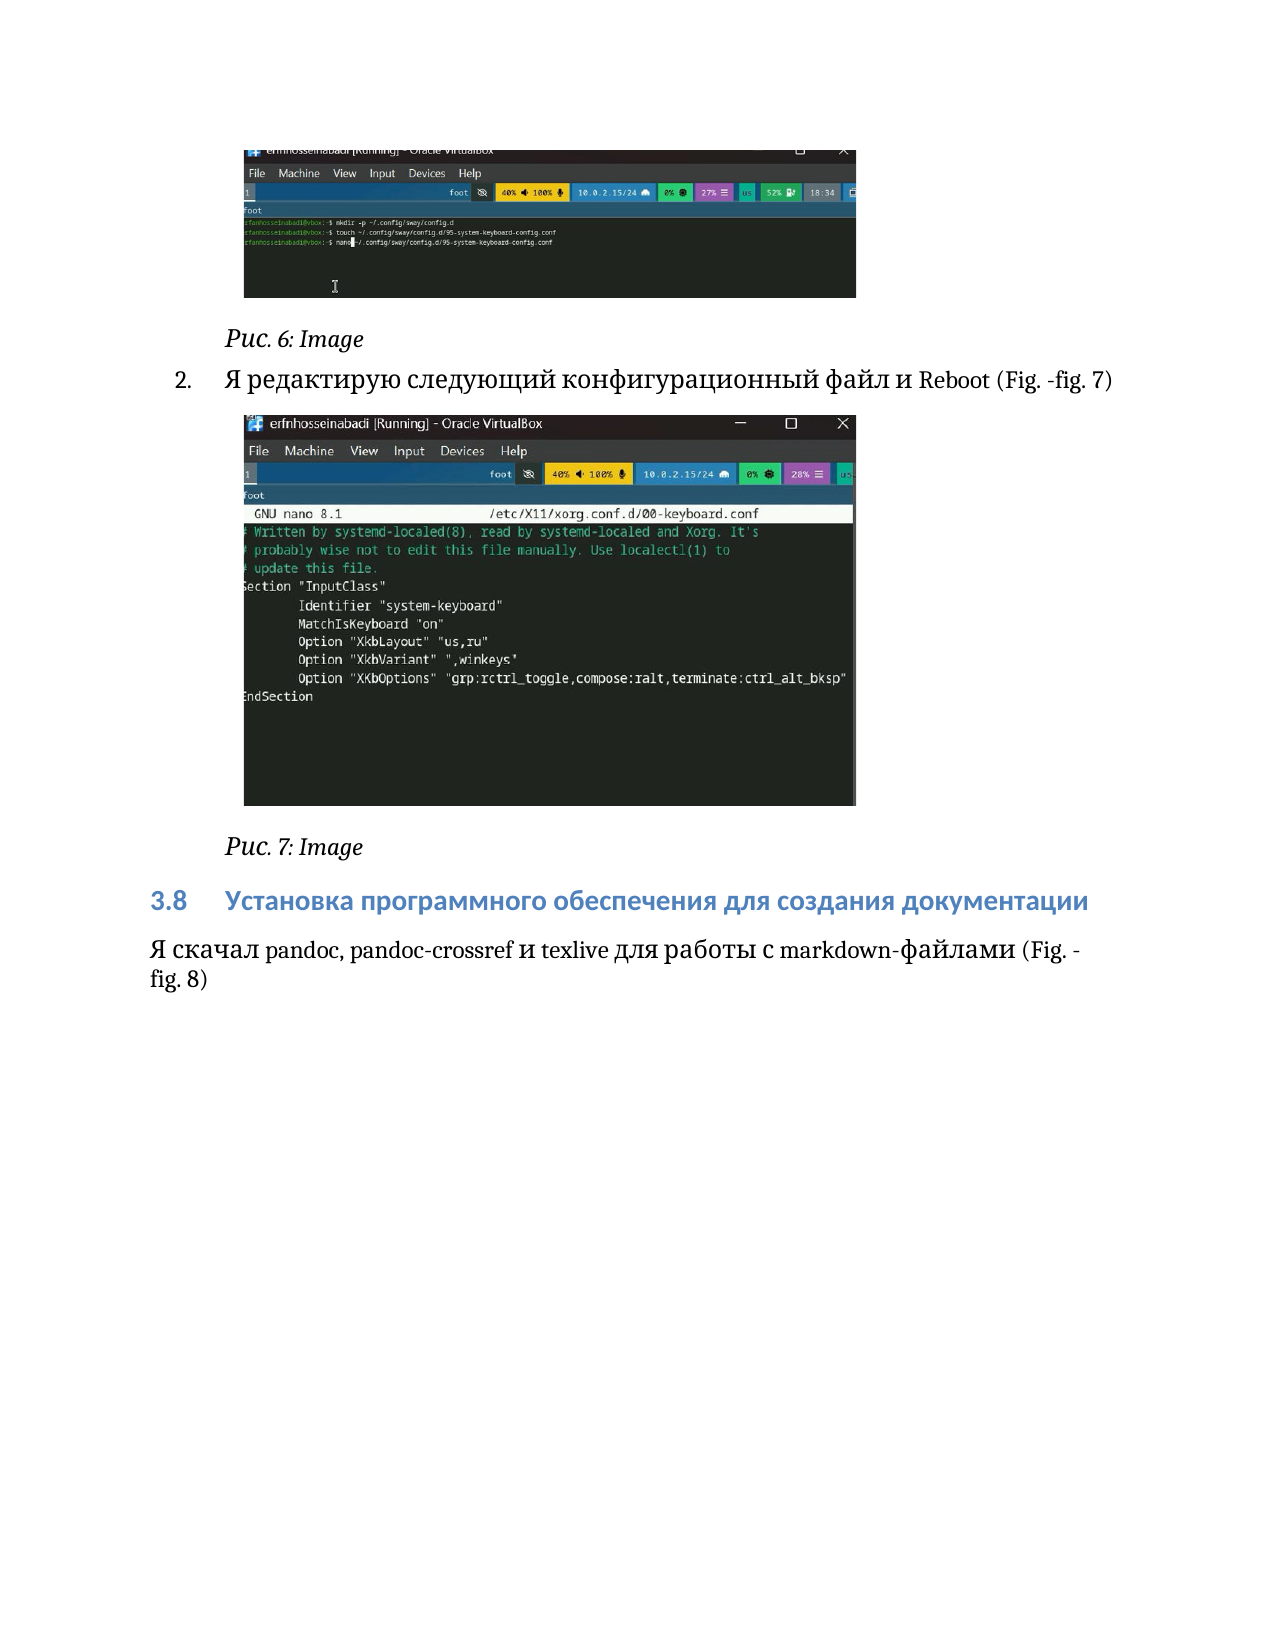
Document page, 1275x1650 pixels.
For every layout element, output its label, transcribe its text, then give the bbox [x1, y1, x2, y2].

subtitle 3.8 Установка программного обеспечения для создания документации [150, 882, 1125, 918]
picture [243, 150, 857, 298]
text Я скачал pandoc, pandoc-crossref и texlive для работы с markdown-файлами (Fig. -fig. 8) [150, 936, 1125, 994]
list Рис. 7: Image [175, 832, 1125, 861]
list Я редактирую следующий конфигурационный файл и Reboot (Fig. -fig. 7) [175, 366, 1125, 395]
picture [243, 415, 857, 806]
list Рис. 6: Image [175, 325, 1125, 353]
